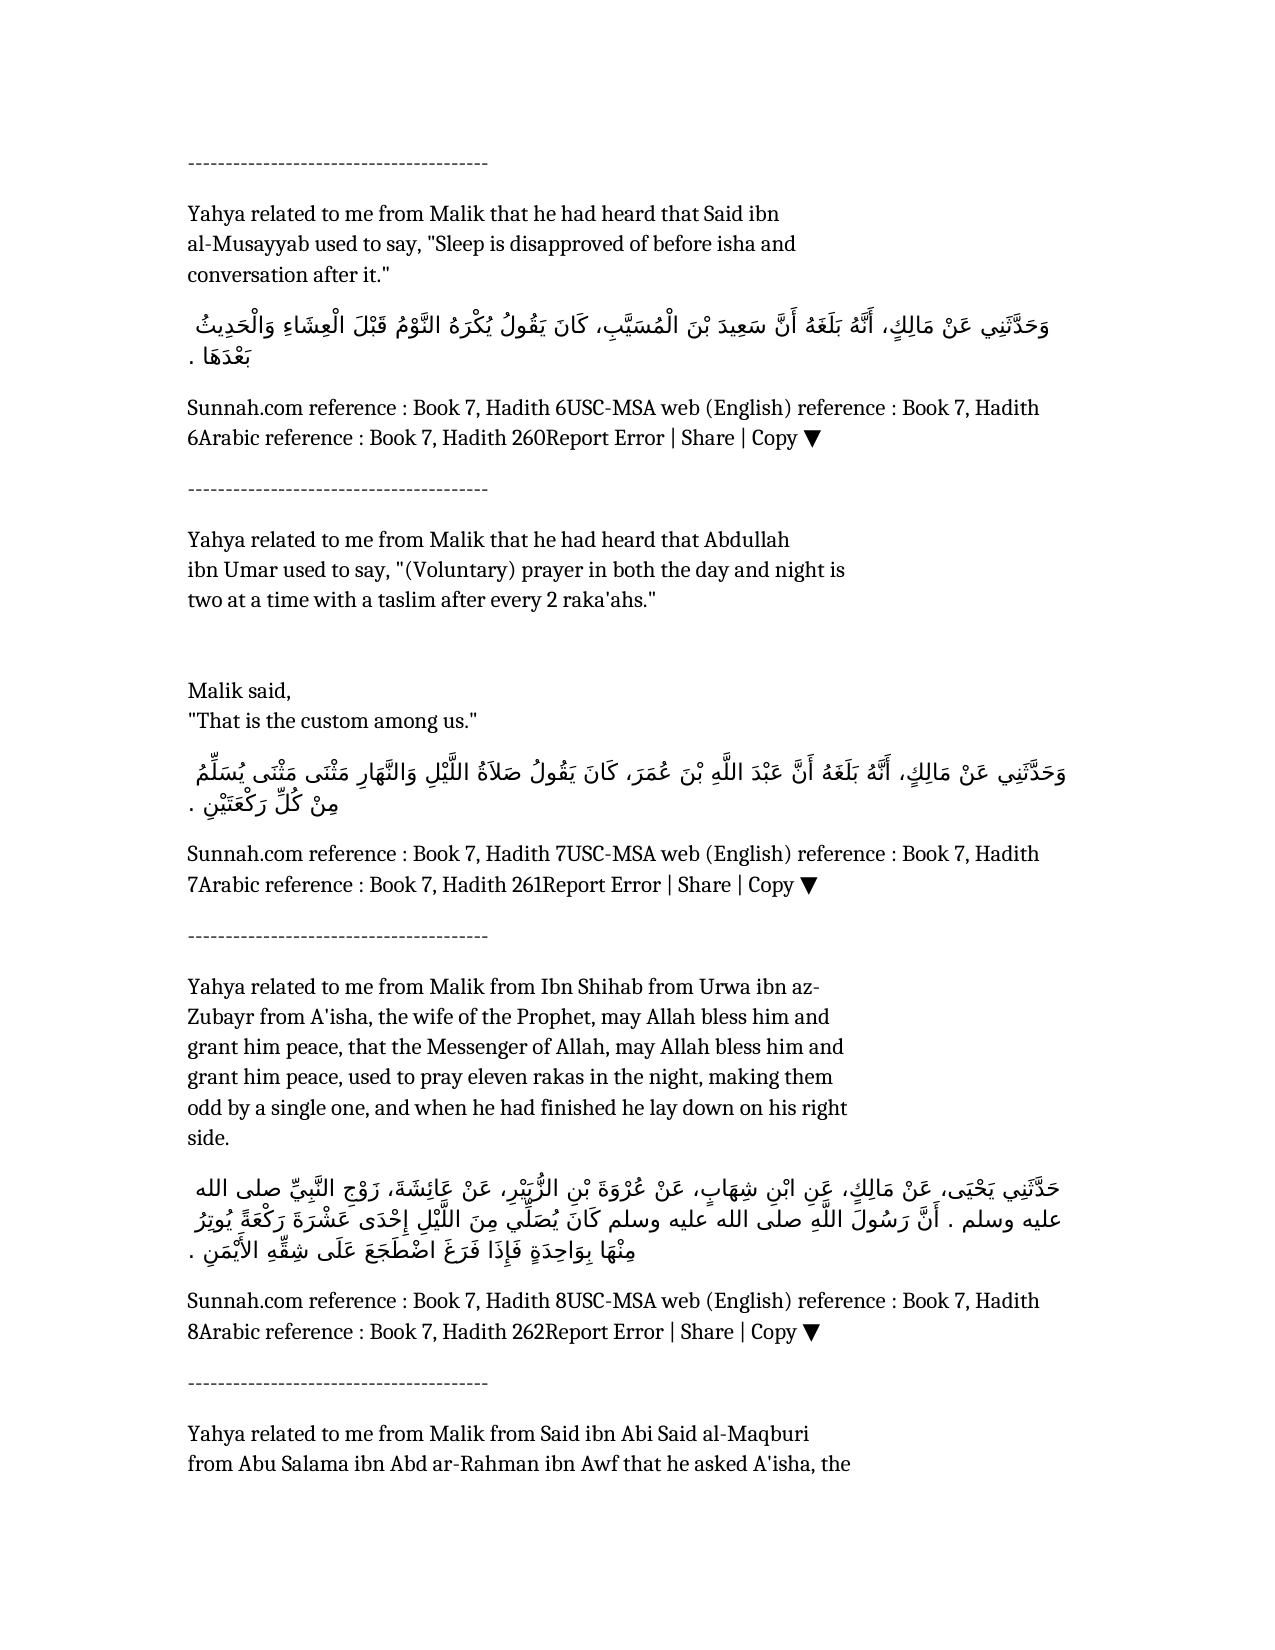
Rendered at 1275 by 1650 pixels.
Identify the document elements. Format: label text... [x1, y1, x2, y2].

text Yahya related to me from Malik that he had heard that Said ibn al-Musayyab used to say, "Sleep is disapproved of before isha and conversation after it." [187, 201, 1087, 288]
text ---------------------------------------- [187, 150, 1087, 176]
text وَحَدَّثَنِي عَنْ مَالِكٍ، أَنَّهُ بَلَغَهُ أَنَّ عَبْدَ اللَّهِ بْنَ عُمَرَ، كَانَ يَقُولُ صَلاَةُ اللَّيْلِ وَالنَّهَارِ مَثْنَى مَثْنَى يُسَلِّمُ مِنْ كُلِّ رَكْعَتَيْنِ ‏.‏ [187, 759, 1087, 816]
text Sunnah.com reference : Book 7, Hadith 8USC-MSA web (English) reference : Book 7, Hadith 8Arabic reference : Book 7, Hadith 262Report Error | Share | Copy ▼ [187, 1288, 1087, 1345]
text حَدَّثَنِي يَحْيَى، عَنْ مَالِكٍ، عَنِ ابْنِ شِهَابٍ، عَنْ عُرْوَةَ بْنِ الزُّبَيْرِ، عَنْ عَائِشَةَ، زَوْجِ النَّبِيِّ صلى الله عليه وسلم ‏.‏ أَنَّ رَسُولَ اللَّهِ صلى الله عليه وسلم كَانَ يُصَلِّي مِنَ اللَّيْلِ إِحْدَى عَشْرَةَ رَكْعَةً يُوتِرُ مِنْهَا بِوَاحِدَةٍ فَإِذَا فَرَغَ اضْطَجَعَ عَلَى شِقِّهِ الأَيْمَنِ ‏.‏ [187, 1176, 1087, 1263]
text ---------------------------------------- [187, 922, 1087, 949]
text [187, 1421, 1087, 1477]
text Yahya related to me from Malik from Ibn Shihab from Urwa ibn az- Zubayr from A'isha, the wife of the Prophet, may Allah bless him and grant him peace, that the Messenger of Allah, may Allah bless him and grant him peace, used to pray eleven rakas in the night, making them odd by a single one, and when he had finished he lay down on his right side. [187, 973, 1087, 1151]
text ---------------------------------------- [187, 1369, 1087, 1396]
text ---------------------------------------- [187, 476, 1087, 502]
text وَحَدَّثَنِي عَنْ مَالِكٍ، أَنَّهُ بَلَغَهُ أَنَّ سَعِيدَ بْنَ الْمُسَيَّبِ، كَانَ يَقُولُ يُكْرَهُ النَّوْمُ قَبْلَ الْعِشَاءِ وَالْحَدِيثُ بَعْدَهَا ‏.‏ [187, 312, 1087, 370]
text Sunnah.com reference : Book 7, Hadith 7USC-MSA web (English) reference : Book 7, Hadith 7Arabic reference : Book 7, Hadith 261Report Error | Share | Copy ▼ [187, 841, 1087, 898]
text Yahya related to me from Malik that he had heard that Abdullah ibn Umar used to say, "(Voluntary) prayer in both the day and night is two at a time with a taslim after every 2 raka'ahs." Malik said, "That is the custom among us." [187, 527, 1087, 734]
text Sunnah.com reference : Book 7, Hadith 6USC-MSA web (English) reference : Book 7, Hadith 6Arabic reference : Book 7, Hadith 260Report Error | Share | Copy ▼ [187, 394, 1087, 451]
